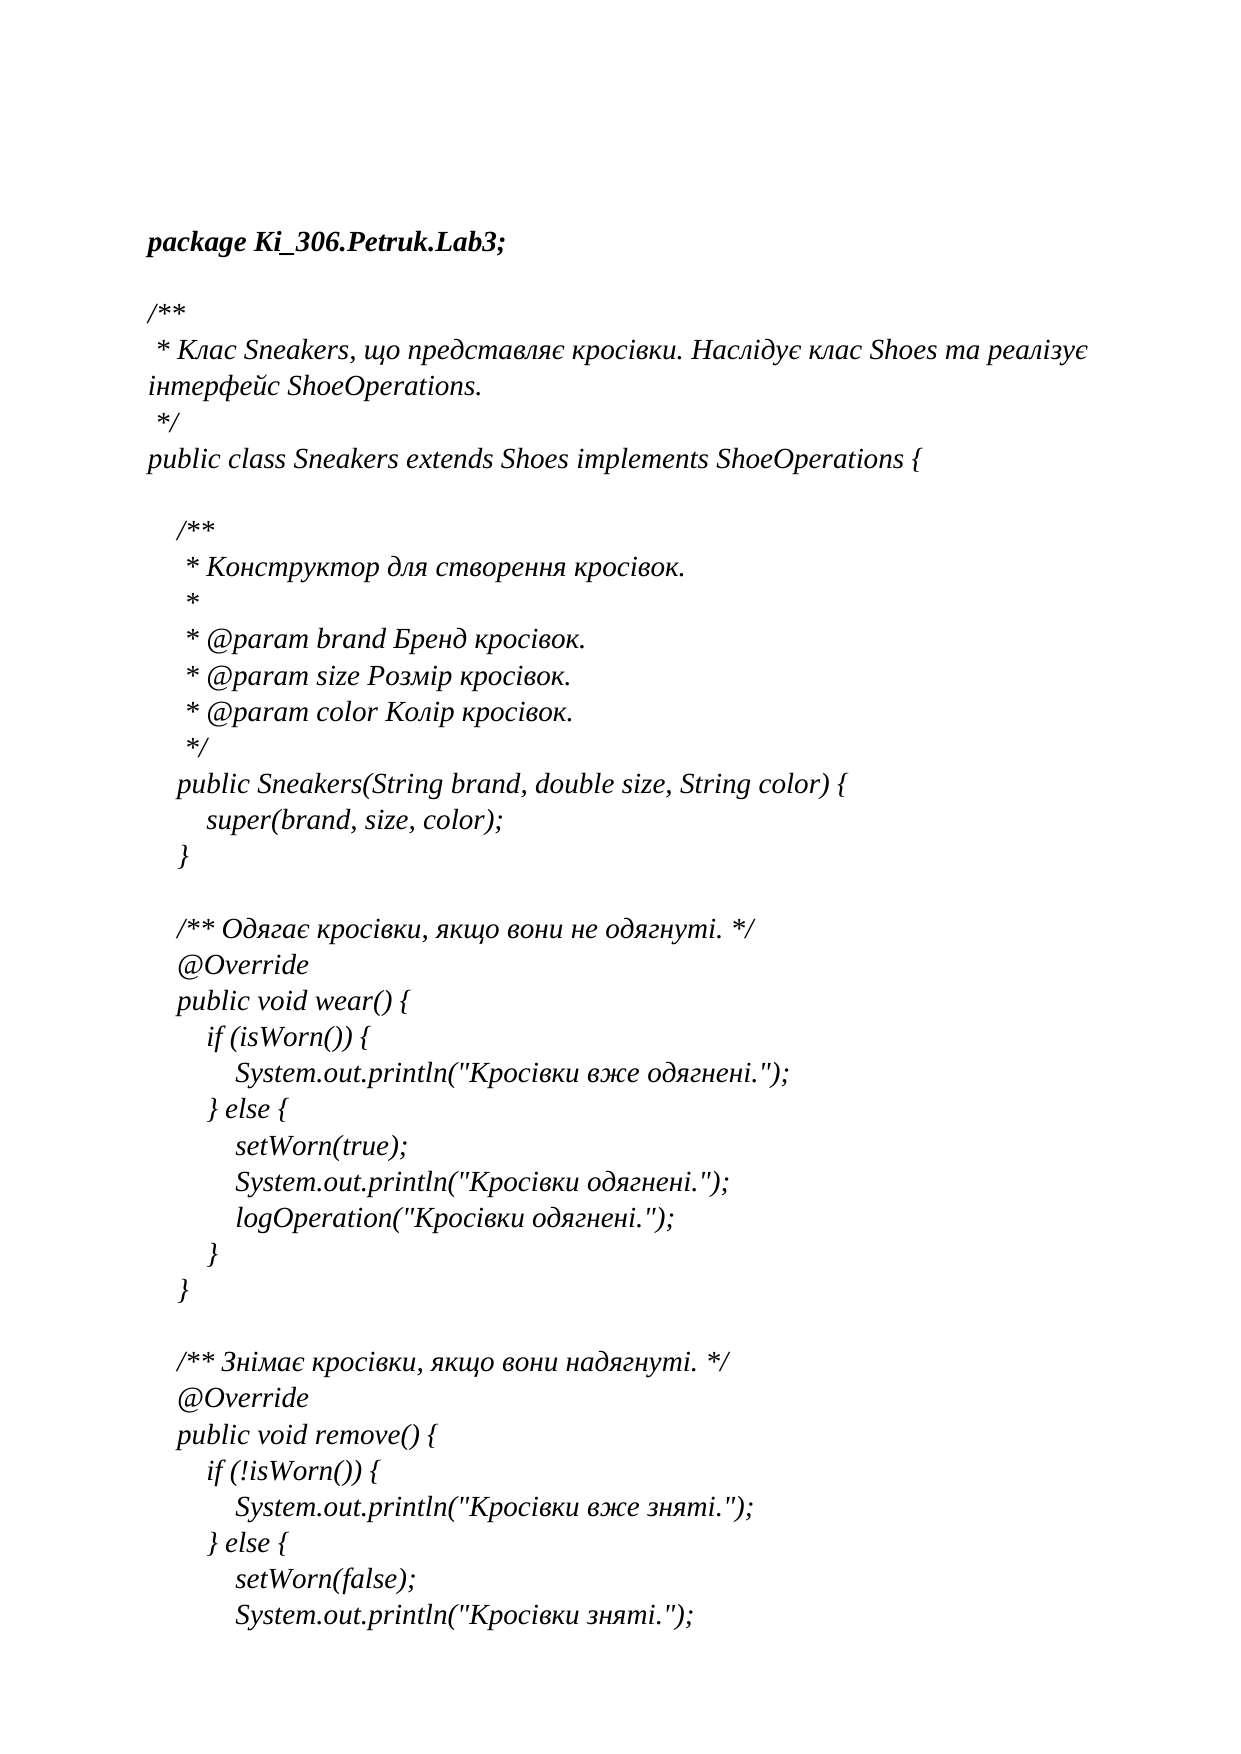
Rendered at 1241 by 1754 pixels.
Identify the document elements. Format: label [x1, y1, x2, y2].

text [148, 224, 1152, 1631]
